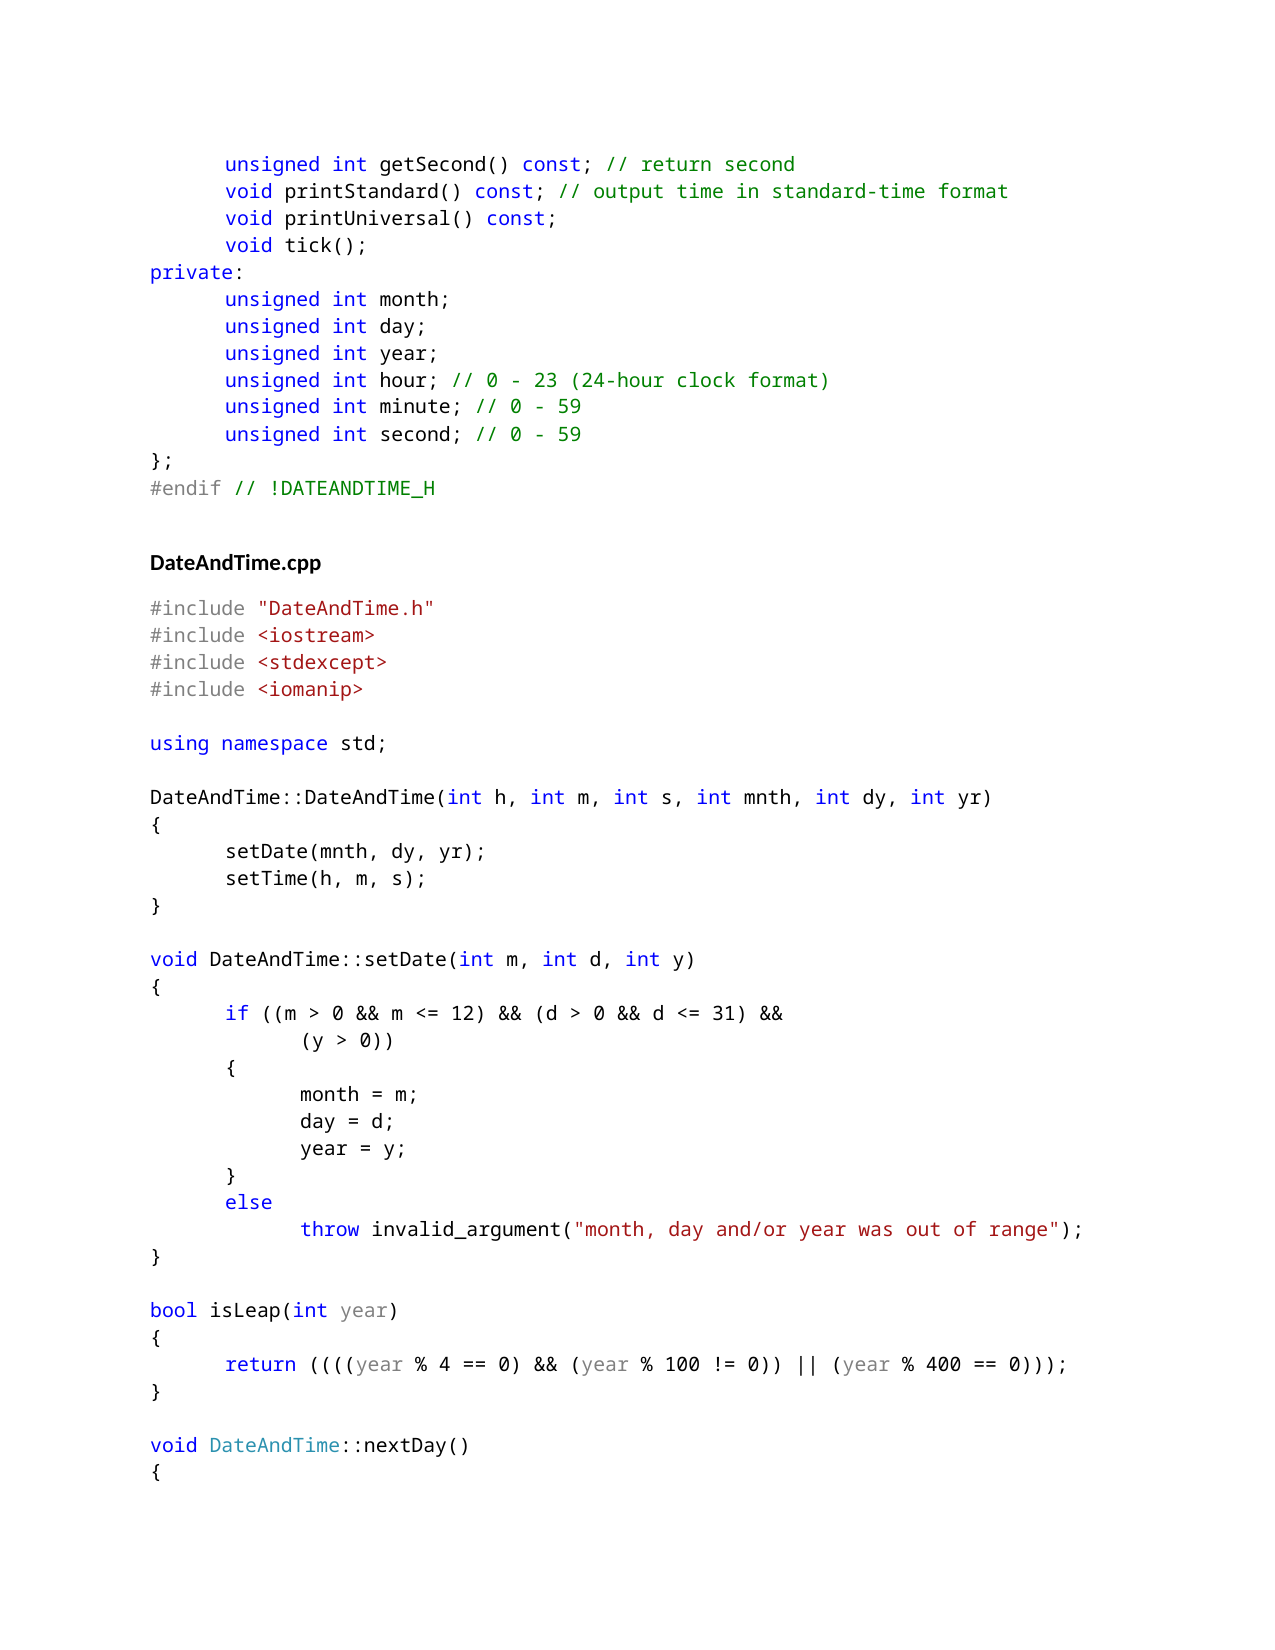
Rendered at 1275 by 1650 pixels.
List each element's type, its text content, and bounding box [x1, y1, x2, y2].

text unsigned int year; [150, 339, 1125, 366]
text #include <iomanip> [150, 675, 1125, 702]
text #endif // !DATEANDTIME_H [150, 474, 1125, 501]
text }; [150, 447, 1125, 474]
text unsigned int second; // 0 - 59 [150, 420, 1125, 447]
text unsigned int month; [150, 285, 1125, 312]
text unsigned int minute; // 0 - 59 [150, 393, 1125, 420]
text unsigned int day; [150, 312, 1125, 339]
text else [150, 1188, 1125, 1215]
text } [150, 891, 1125, 918]
text bool isLeap(int year) [150, 1296, 1125, 1323]
text setTime(h, m, s); [150, 864, 1125, 891]
text void DateAndTime::setDate(int m, int d, int y) [150, 945, 1125, 972]
text } [150, 1377, 1125, 1404]
text { [150, 972, 1125, 999]
text setDate(mnth, dy, yr); [150, 837, 1125, 864]
text (y > 0)) [150, 1026, 1125, 1053]
text if ((m > 0 && m <= 12) && (d > 0 && d <= 31) && [150, 999, 1125, 1026]
text return ((((year % 4 == 0) && (year % 100 != 0)) || (year % 400 == 0))); [150, 1350, 1125, 1377]
text #include <iostream> [150, 621, 1125, 648]
text void tick(); [150, 231, 1125, 258]
text void DateAndTime::nextDay() [150, 1431, 1125, 1458]
text day = d; [150, 1107, 1125, 1134]
text private: [150, 258, 1125, 285]
text { [150, 1458, 1125, 1485]
text DateAndTime.cpp [150, 548, 1125, 576]
text unsigned int getSecond() const; // return second [150, 150, 1125, 177]
text throw invalid_argument("month, day and/or year was out of range"); [150, 1215, 1125, 1242]
text void printStandard() const; // output time in standard-time format [150, 177, 1125, 204]
text void printUniversal() const; [150, 204, 1125, 231]
text #include <stdexcept> [150, 648, 1125, 675]
text #include "DateAndTime.h" [150, 594, 1125, 621]
text using namespace std; [150, 729, 1125, 756]
text unsigned int hour; // 0 - 23 (24-hour clock format) [150, 366, 1125, 393]
text } [150, 1161, 1125, 1188]
text { [150, 1323, 1125, 1350]
text DateAndTime::DateAndTime(int h, int m, int s, int mnth, int dy, int yr) [150, 783, 1125, 810]
text year = y; [150, 1134, 1125, 1161]
text } [150, 1242, 1125, 1269]
text month = m; [150, 1080, 1125, 1107]
text { [150, 810, 1125, 837]
text { [150, 1053, 1125, 1080]
